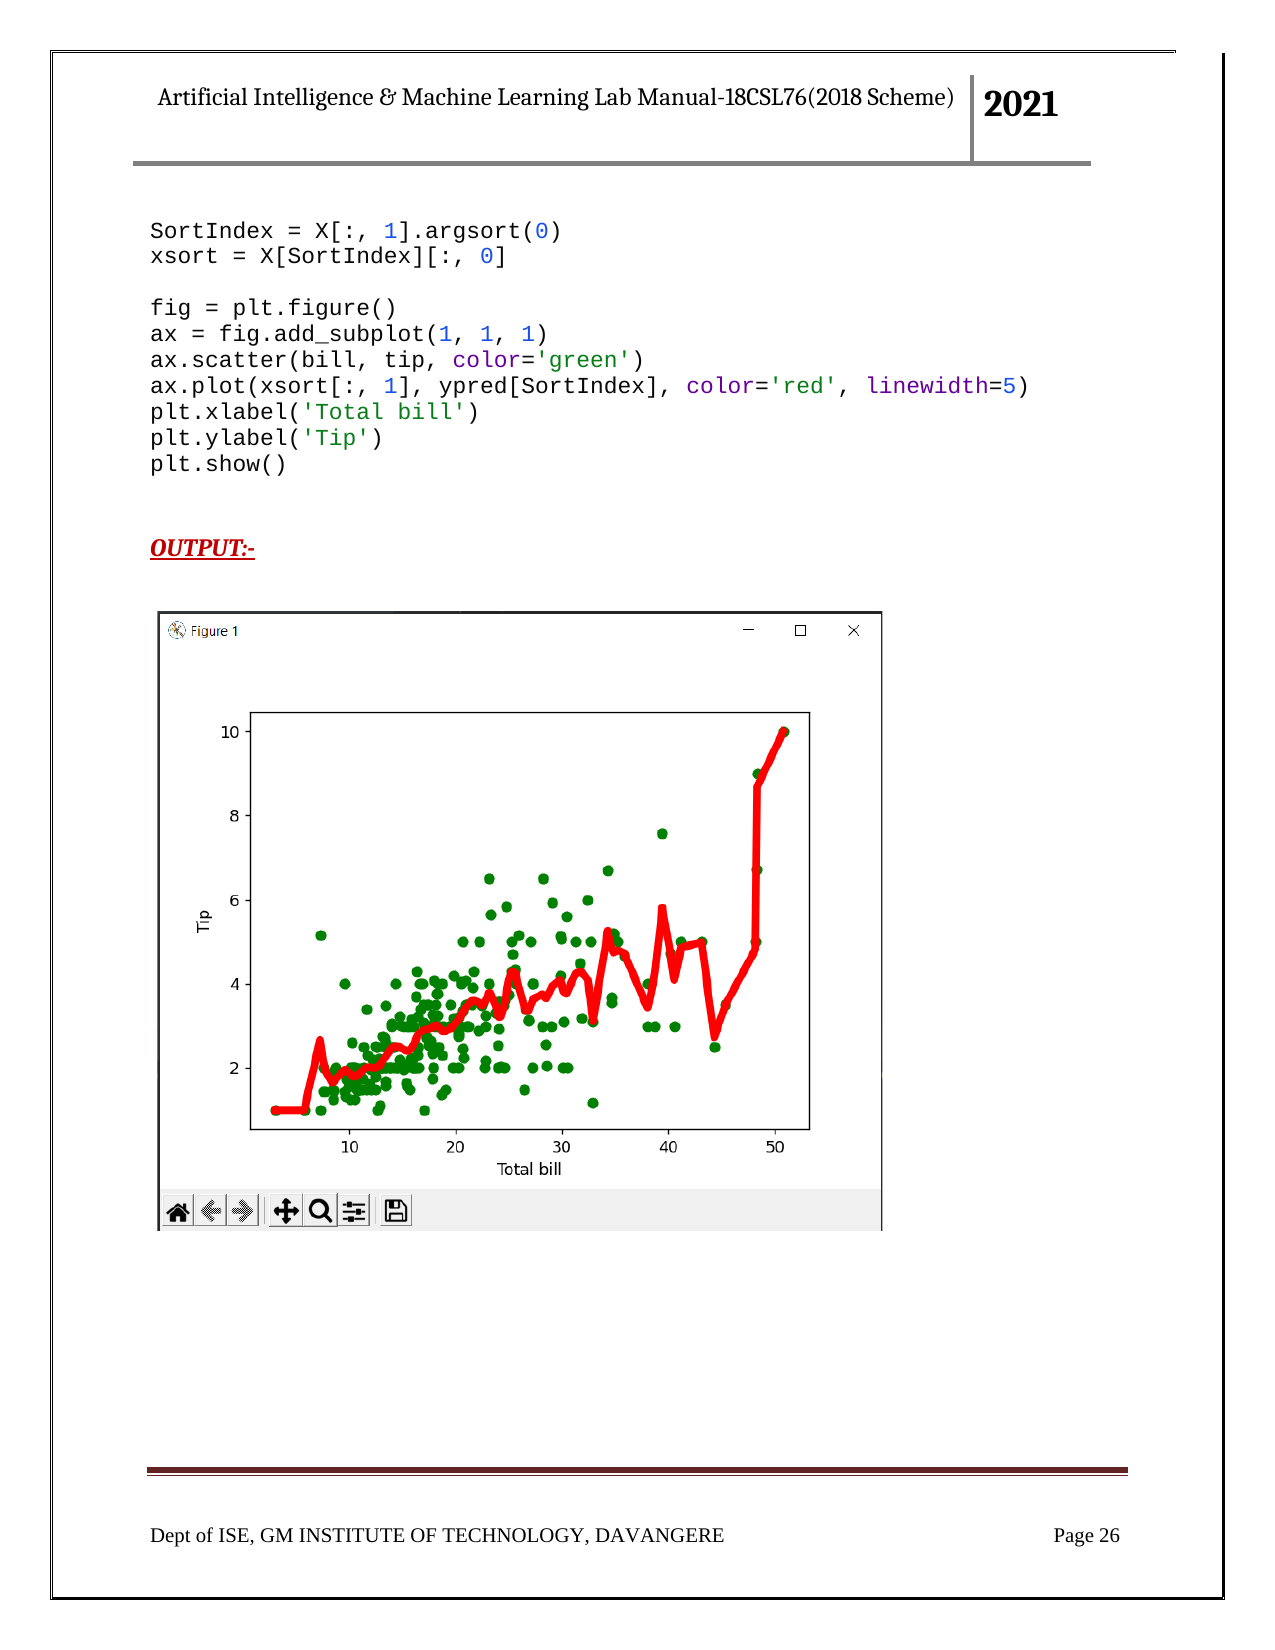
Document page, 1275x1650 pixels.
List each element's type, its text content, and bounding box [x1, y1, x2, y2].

picture [157, 611, 883, 1231]
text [150, 219, 1125, 478]
text OUTPUT:- [150, 534, 1125, 563]
